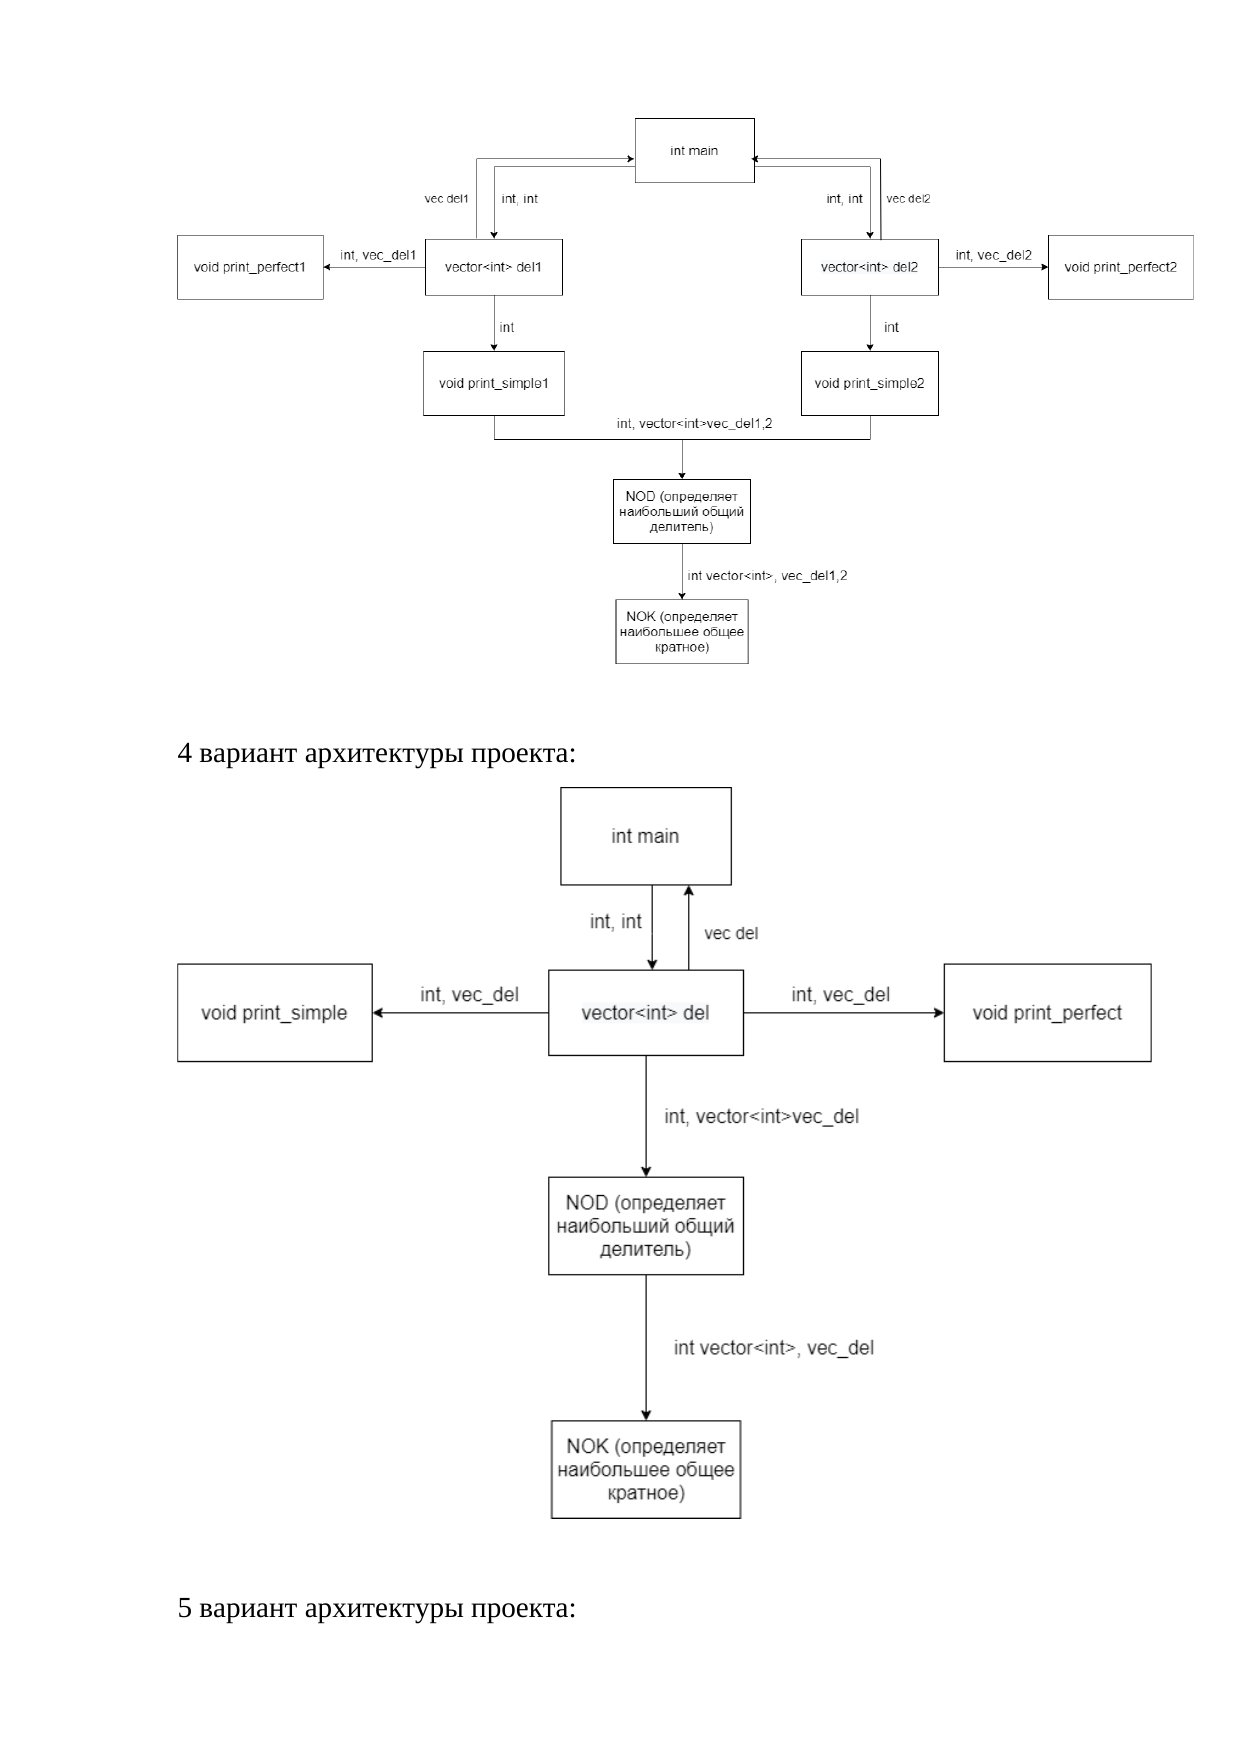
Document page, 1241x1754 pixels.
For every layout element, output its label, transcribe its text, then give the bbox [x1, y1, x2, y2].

picture [177, 118, 1194, 664]
picture [177, 787, 1152, 1519]
text 4 вариант архитектуры проекта: [177, 735, 1152, 768]
text 5 вариант архитектуры проекта: [177, 1590, 1152, 1624]
